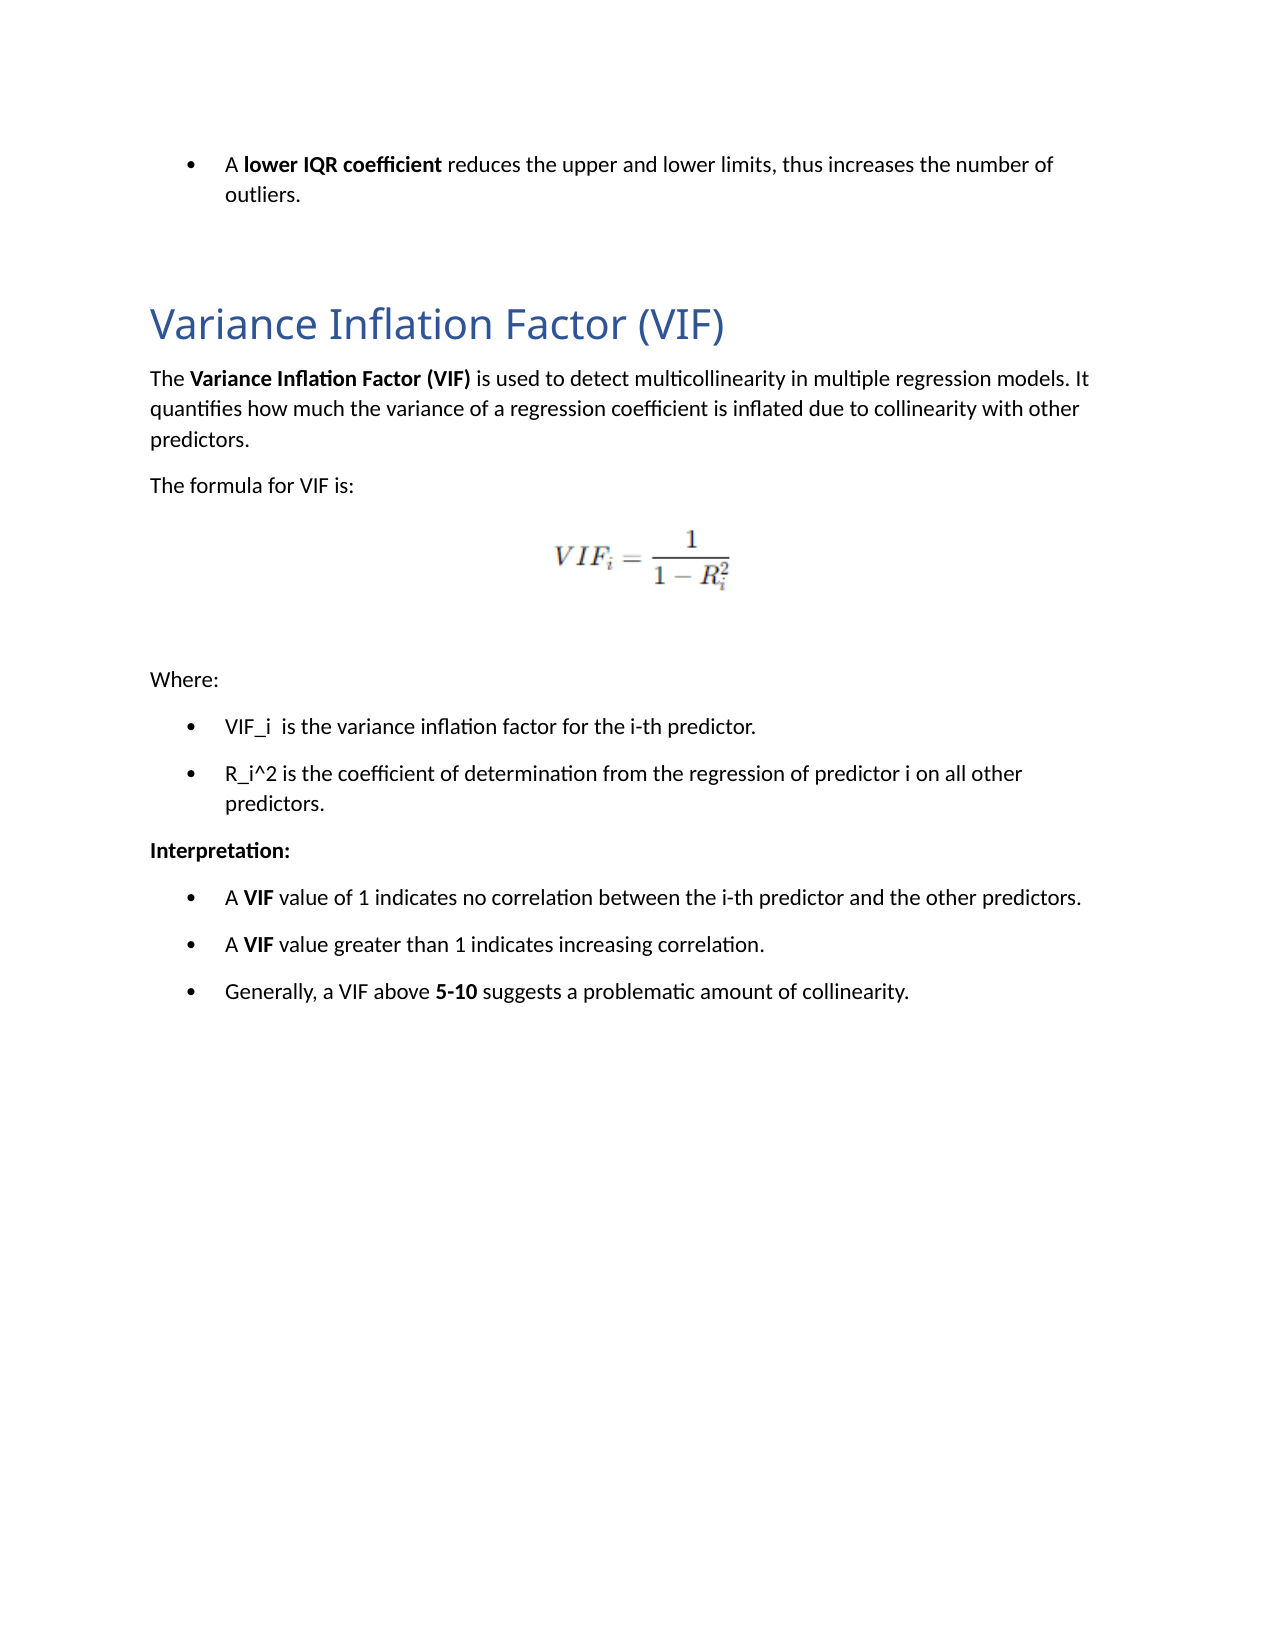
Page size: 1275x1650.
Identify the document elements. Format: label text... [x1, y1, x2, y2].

list A VIF value greater than 1 indicates increasing correlation. [187, 930, 1125, 958]
text The formula for VIF is: [150, 472, 1125, 500]
list R_i^2 is the coefficient of determination from the regression of predictor i on all other predictors. [187, 759, 1125, 817]
subtitle Variance Inflation Factor (VIF) [150, 295, 1125, 352]
picture [528, 518, 747, 600]
text Where: [150, 666, 1125, 693]
list A lower IQR coefficient reduces the upper and lower limits, thus increases the number of outliers. [187, 150, 1125, 208]
text Interpretation: [150, 836, 1125, 864]
list VIF_i ​ is the variance inflation factor for the i-th predictor. [187, 712, 1125, 740]
list A VIF value of 1 indicates no correlation between the i-th predictor and the other predictors. [187, 883, 1125, 911]
text The Variance Inflation Factor (VIF) is used to detect multicollinearity in multiple regression models. It quantifies how much the variance of a regression coefficient is inflated due to collinearity with other predictors. [150, 364, 1125, 453]
list Generally, a VIF above 5-10 suggests a problematic amount of collinearity. [187, 977, 1125, 1005]
